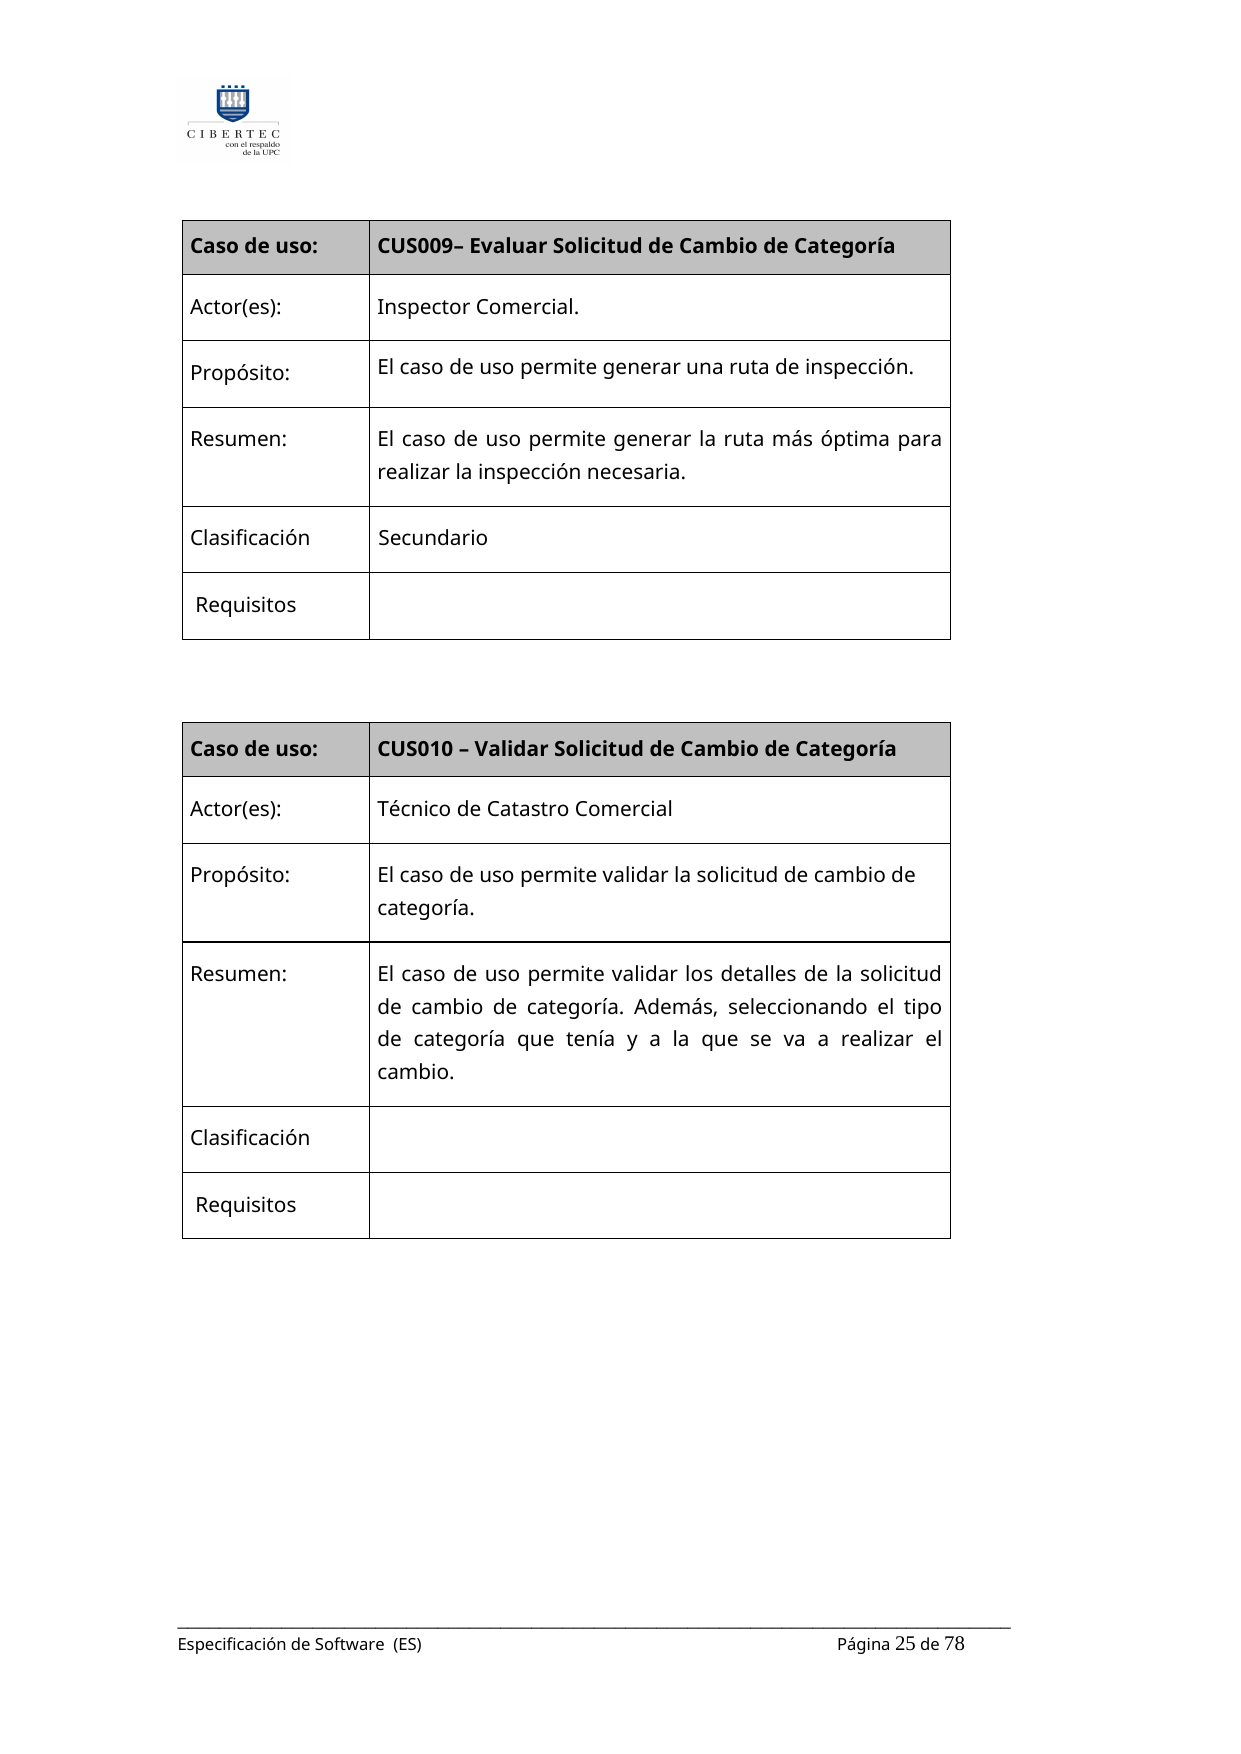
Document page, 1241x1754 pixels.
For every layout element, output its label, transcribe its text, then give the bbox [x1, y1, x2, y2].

table_cell [370, 573, 950, 638]
table_cell El caso de uso permite validar la solicitud de cambio de categoría. [370, 844, 950, 941]
table_cell [370, 1173, 950, 1238]
table_header Caso de uso: [183, 723, 369, 776]
table_cell [370, 1107, 950, 1172]
table_cell Clasificación [183, 1107, 369, 1172]
table_cell Actor(es): [183, 777, 369, 842]
table_cell Resumen: [183, 943, 369, 1106]
table_cell Clasificación [183, 507, 369, 572]
table_cell Propósito: [183, 844, 369, 941]
table_cell Inspector Comercial. [370, 275, 950, 340]
table_cell Resumen: [183, 408, 369, 506]
table_cell Actor(es): [183, 275, 369, 340]
picture [177, 75, 293, 165]
table_cell Secundario [370, 507, 950, 572]
table_cell Técnico de Catastro Comercial [370, 777, 950, 842]
table_cell Requisitos [183, 1173, 369, 1238]
table_cell El caso de uso permite generar la ruta más óptima para realizar la inspección necesaria. [370, 408, 950, 506]
table_header Caso de uso: [183, 221, 369, 274]
table_cell El caso de uso permite validar los detalles de la solicitud de cambio de categoría. Además, seleccionando el tipo de categoría que tenía y a la que se va a realizar el cambio. [370, 943, 950, 1106]
table_cell El caso de uso permite generar una ruta de inspección. [370, 341, 950, 407]
table_cell Propósito: [183, 341, 369, 407]
table_header CUS009– Evaluar Solicitud de Cambio de Categoría [370, 221, 950, 274]
table_cell Requisitos [183, 573, 369, 638]
table_header CUS010 – Validar Solicitud de Cambio de Categoría [370, 723, 950, 776]
